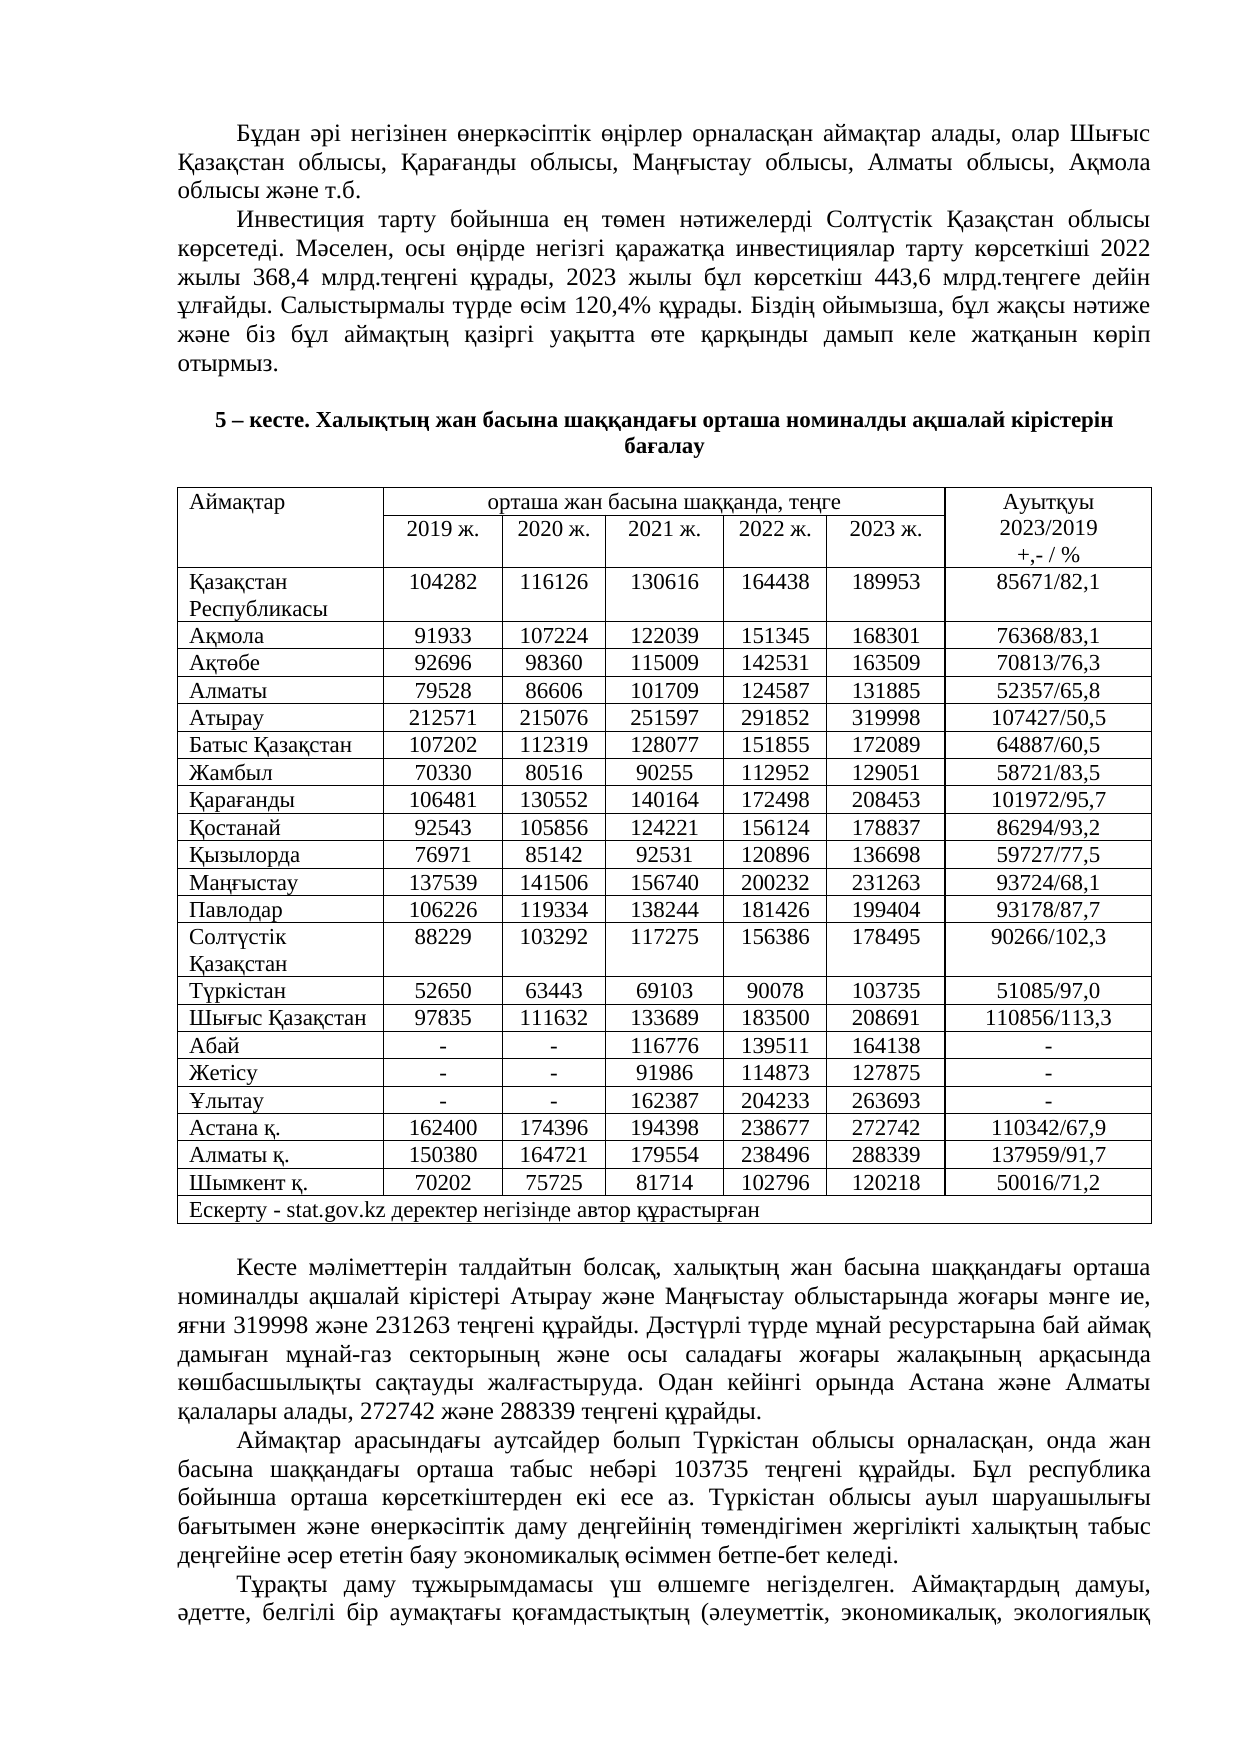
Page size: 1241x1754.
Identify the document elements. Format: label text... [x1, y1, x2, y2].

table_cell 86294/93,2 [946, 814, 1151, 840]
table_cell 107224 [503, 622, 605, 648]
table_cell 110342/67,9 [946, 1114, 1151, 1140]
table_cell Қостанай [178, 814, 383, 840]
table_cell 164138 [827, 1032, 944, 1058]
table_cell 151345 [724, 622, 826, 648]
table_cell 2022 ж. [724, 516, 826, 567]
table_cell 112952 [724, 759, 826, 785]
table_cell 200232 [724, 869, 826, 895]
table_cell 107427/50,5 [946, 704, 1151, 731]
table_cell Павлодар [178, 896, 383, 922]
table_cell 93178/87,7 [946, 896, 1151, 922]
table_cell 163509 [827, 649, 944, 676]
table_header орташа жан басына шаққанда, теңге [384, 488, 944, 514]
table_cell 272742 [827, 1114, 944, 1140]
table_cell Жамбыл [178, 759, 383, 785]
table_cell Түркістан [178, 977, 383, 1003]
table_cell 93724/68,1 [946, 869, 1151, 895]
table_cell 76368/83,1 [946, 622, 1151, 648]
table_cell 181426 [724, 896, 826, 922]
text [177, 1569, 1152, 1626]
table_cell 131885 [827, 677, 944, 703]
table_cell 103735 [827, 977, 944, 1003]
table_cell 238677 [724, 1114, 826, 1140]
table_cell 50016/71,2 [946, 1169, 1151, 1195]
table_cell - [946, 1059, 1151, 1086]
table_cell 92543 [384, 814, 502, 840]
table_cell Батыс Қазақстан [178, 732, 383, 758]
table_cell 130616 [606, 568, 723, 621]
table_cell 79528 [384, 677, 502, 703]
table_cell 151855 [724, 732, 826, 758]
table_cell 162387 [606, 1087, 723, 1113]
table_cell 70202 [384, 1169, 502, 1195]
table_cell 127875 [827, 1059, 944, 1086]
table_cell 138244 [606, 896, 723, 922]
table_cell 164438 [724, 568, 826, 621]
table_cell 80516 [503, 759, 605, 785]
table_cell 156386 [724, 923, 826, 976]
table_cell 133689 [606, 1005, 723, 1031]
table_cell 124587 [724, 677, 826, 703]
table_cell 52650 [384, 977, 502, 1003]
table_cell 189953 [827, 568, 944, 621]
table_cell 231263 [827, 869, 944, 895]
table_cell 63443 [503, 977, 605, 1003]
table_cell 104282 [384, 568, 502, 621]
text Аймақтар арасындағы аутсайдер болып Түркістан облысы орналасқан, онда жан басына шаққандағы орташа табыс небәрі 103735 теңгені құрайды. Бұл республика бойынша орташа көрсеткіштерден екі есе аз. Түркістан облысы ауыл шаруашылығы бағытымен және өнеркәсіптік даму деңгейінің төмендігімен жергілікті халықтың табыс деңгейіне әсер ететін баяу экономикалық өсіммен бетпе-бет келеді. [177, 1425, 1152, 1569]
table_cell 263693 [827, 1087, 944, 1113]
table_cell Қазақстан Республикасы [178, 568, 383, 621]
table_cell 156124 [724, 814, 826, 840]
table_cell 106226 [384, 896, 502, 922]
table_cell Алматы қ. [178, 1141, 383, 1168]
table_cell 2020 ж. [503, 516, 605, 567]
table_cell Ақмола [178, 622, 383, 648]
table_cell 90266/102,3 [946, 923, 1151, 976]
table_cell 2023 ж. [827, 516, 944, 567]
table_cell 178495 [827, 923, 944, 976]
table_cell 88229 [384, 923, 502, 976]
table_cell Атырау [178, 704, 383, 731]
table_cell 117275 [606, 923, 723, 976]
table_cell 288339 [827, 1141, 944, 1168]
table_cell Шымкент қ. [178, 1169, 383, 1195]
table_cell 179554 [606, 1141, 723, 1168]
table_cell 105856 [503, 814, 605, 840]
table_cell - [384, 1032, 502, 1058]
table_cell 91933 [384, 622, 502, 648]
table_cell 76971 [384, 841, 502, 867]
table_cell 137539 [384, 869, 502, 895]
table_cell 110856/113,3 [946, 1005, 1151, 1031]
table_cell Абай [178, 1032, 383, 1058]
table_cell - [946, 1087, 1151, 1113]
table_cell Қызылорда [178, 841, 383, 867]
table_cell 238496 [724, 1141, 826, 1168]
table_header Ауытқуы 2023/2019 +,- / % [946, 488, 1151, 567]
table_cell 124221 [606, 814, 723, 840]
table_cell 101709 [606, 677, 723, 703]
table_cell - [503, 1059, 605, 1086]
table_cell 107202 [384, 732, 502, 758]
table_cell 2021 ж. [606, 516, 723, 567]
table_cell 58721/83,5 [946, 759, 1151, 785]
table_cell - [384, 1059, 502, 1086]
table_cell Ескерту - stat.gov.kz деректер негізінде автор құрастырған [178, 1196, 1151, 1223]
table_cell 178837 [827, 814, 944, 840]
table_cell 140164 [606, 786, 723, 813]
table_cell 212571 [384, 704, 502, 731]
table_cell 115009 [606, 649, 723, 676]
table_cell 51085/97,0 [946, 977, 1151, 1003]
table_cell 120218 [827, 1169, 944, 1195]
table_cell 122039 [606, 622, 723, 648]
table_cell 85671/82,1 [946, 568, 1151, 621]
text Инвестиция тарту бойынша ең төмен нәтижелерді Солтүстік Қазақстан облысы көрсетеді. Мәселен, осы өңірде негізгі қаражатқа инвестициялар тарту көрсеткіші 2022 жылы 368,4 млрд.теңгені құрады, 2023 жылы бұл көрсеткіш 443,6 млрд.теңгеге дейін ұлғайды. Салыстырмалы түрде өсім 120,4% құрады. Біздің ойымызша, бұл жақсы нәтиже және біз бұл аймақтың қазіргі уақытта өте қарқынды дамып келе жатқанын көріп отырмыз. [177, 204, 1152, 377]
table_cell 81714 [606, 1169, 723, 1195]
table_cell 90255 [606, 759, 723, 785]
table_cell 97835 [384, 1005, 502, 1031]
table_cell 162400 [384, 1114, 502, 1140]
table_cell 106481 [384, 786, 502, 813]
table_cell - [503, 1032, 605, 1058]
table_cell 194398 [606, 1114, 723, 1140]
table_cell 70813/76,3 [946, 649, 1151, 676]
table_cell 102796 [724, 1169, 826, 1195]
table_cell 130552 [503, 786, 605, 813]
table_cell 116776 [606, 1032, 723, 1058]
table_cell 2019 ж. [384, 516, 502, 567]
text Кесте мәліметтерін талдайтын болсақ, халықтың жан басына шаққандағы орташа номиналды ақшалай кірістері Атырау және Маңғыстау облыстарында жоғары мәнге ие, яғни 319998 және 231263 теңгені құрайды. Дәстүрлі түрде мұнай ресурстарына бай аймақ дамыған мұнай-газ секторының және осы саладағы жоғары жалақының арқасында көшбасшылықты сақтауды жалғастыруда. Одан кейінгі орында Астана және Алматы қалалары алады, 272742 және 288339 теңгені құрайды. [177, 1252, 1152, 1425]
table_cell 137959/91,7 [946, 1141, 1151, 1168]
table_cell 85142 [503, 841, 605, 867]
text 5 – кесте. Халықтың жан басына шаққандағы орташа номиналды ақшалай кірістерін бағалау [177, 406, 1152, 458]
table_cell Ақтөбе [178, 649, 383, 676]
table_cell Маңғыстау [178, 869, 383, 895]
table_cell 129051 [827, 759, 944, 785]
table_cell 52357/65,8 [946, 677, 1151, 703]
table_cell 70330 [384, 759, 502, 785]
table_cell Алматы [178, 677, 383, 703]
table_cell 319998 [827, 704, 944, 731]
table_cell 112319 [503, 732, 605, 758]
table_cell 59727/77,5 [946, 841, 1151, 867]
table_cell Қарағанды [178, 786, 383, 813]
table_cell 291852 [724, 704, 826, 731]
table_cell 199404 [827, 896, 944, 922]
table_cell 183500 [724, 1005, 826, 1031]
table_cell 98360 [503, 649, 605, 676]
table_cell Жетісу [178, 1059, 383, 1086]
table_cell 86606 [503, 677, 605, 703]
table_cell 103292 [503, 923, 605, 976]
table_cell 119334 [503, 896, 605, 922]
table_cell Солтүстік Қазақстан [178, 923, 383, 976]
table_cell - [946, 1032, 1151, 1058]
table_cell 141506 [503, 869, 605, 895]
table_cell 168301 [827, 622, 944, 648]
table_cell 111632 [503, 1005, 605, 1031]
table_cell 136698 [827, 841, 944, 867]
table_cell 174396 [503, 1114, 605, 1140]
table_cell 142531 [724, 649, 826, 676]
table_cell 156740 [606, 869, 723, 895]
table_cell - [384, 1087, 502, 1113]
table_cell 75725 [503, 1169, 605, 1195]
table_cell - [503, 1087, 605, 1113]
table_cell Ұлытау [178, 1087, 383, 1113]
table_cell 139511 [724, 1032, 826, 1058]
table_cell 208453 [827, 786, 944, 813]
table_cell 92531 [606, 841, 723, 867]
table_header Аймақтар [178, 488, 383, 567]
table_cell 150380 [384, 1141, 502, 1168]
table_cell 128077 [606, 732, 723, 758]
table_cell Астана қ. [178, 1114, 383, 1140]
table_cell 172498 [724, 786, 826, 813]
table_cell 164721 [503, 1141, 605, 1168]
table_cell 204233 [724, 1087, 826, 1113]
table_cell 114873 [724, 1059, 826, 1086]
table_cell 92696 [384, 649, 502, 676]
table_cell 69103 [606, 977, 723, 1003]
table_cell 101972/95,7 [946, 786, 1151, 813]
table_cell 120896 [724, 841, 826, 867]
table_cell 91986 [606, 1059, 723, 1086]
table_cell Шығыс Қазақстан [178, 1005, 383, 1031]
table_cell 64887/60,5 [946, 732, 1151, 758]
table_cell 215076 [503, 704, 605, 731]
text Бұдан әрі негізінен өнеркәсіптік өңірлер орналасқан аймақтар алады, олар Шығыс Қазақстан облысы, Қарағанды облысы, Маңғыстау облысы, Алматы облысы, Ақмола облысы және т.б. [177, 118, 1152, 204]
table_cell 172089 [827, 732, 944, 758]
table_cell 208691 [827, 1005, 944, 1031]
table_cell 90078 [724, 977, 826, 1003]
table_cell 116126 [503, 568, 605, 621]
table_cell 251597 [606, 704, 723, 731]
